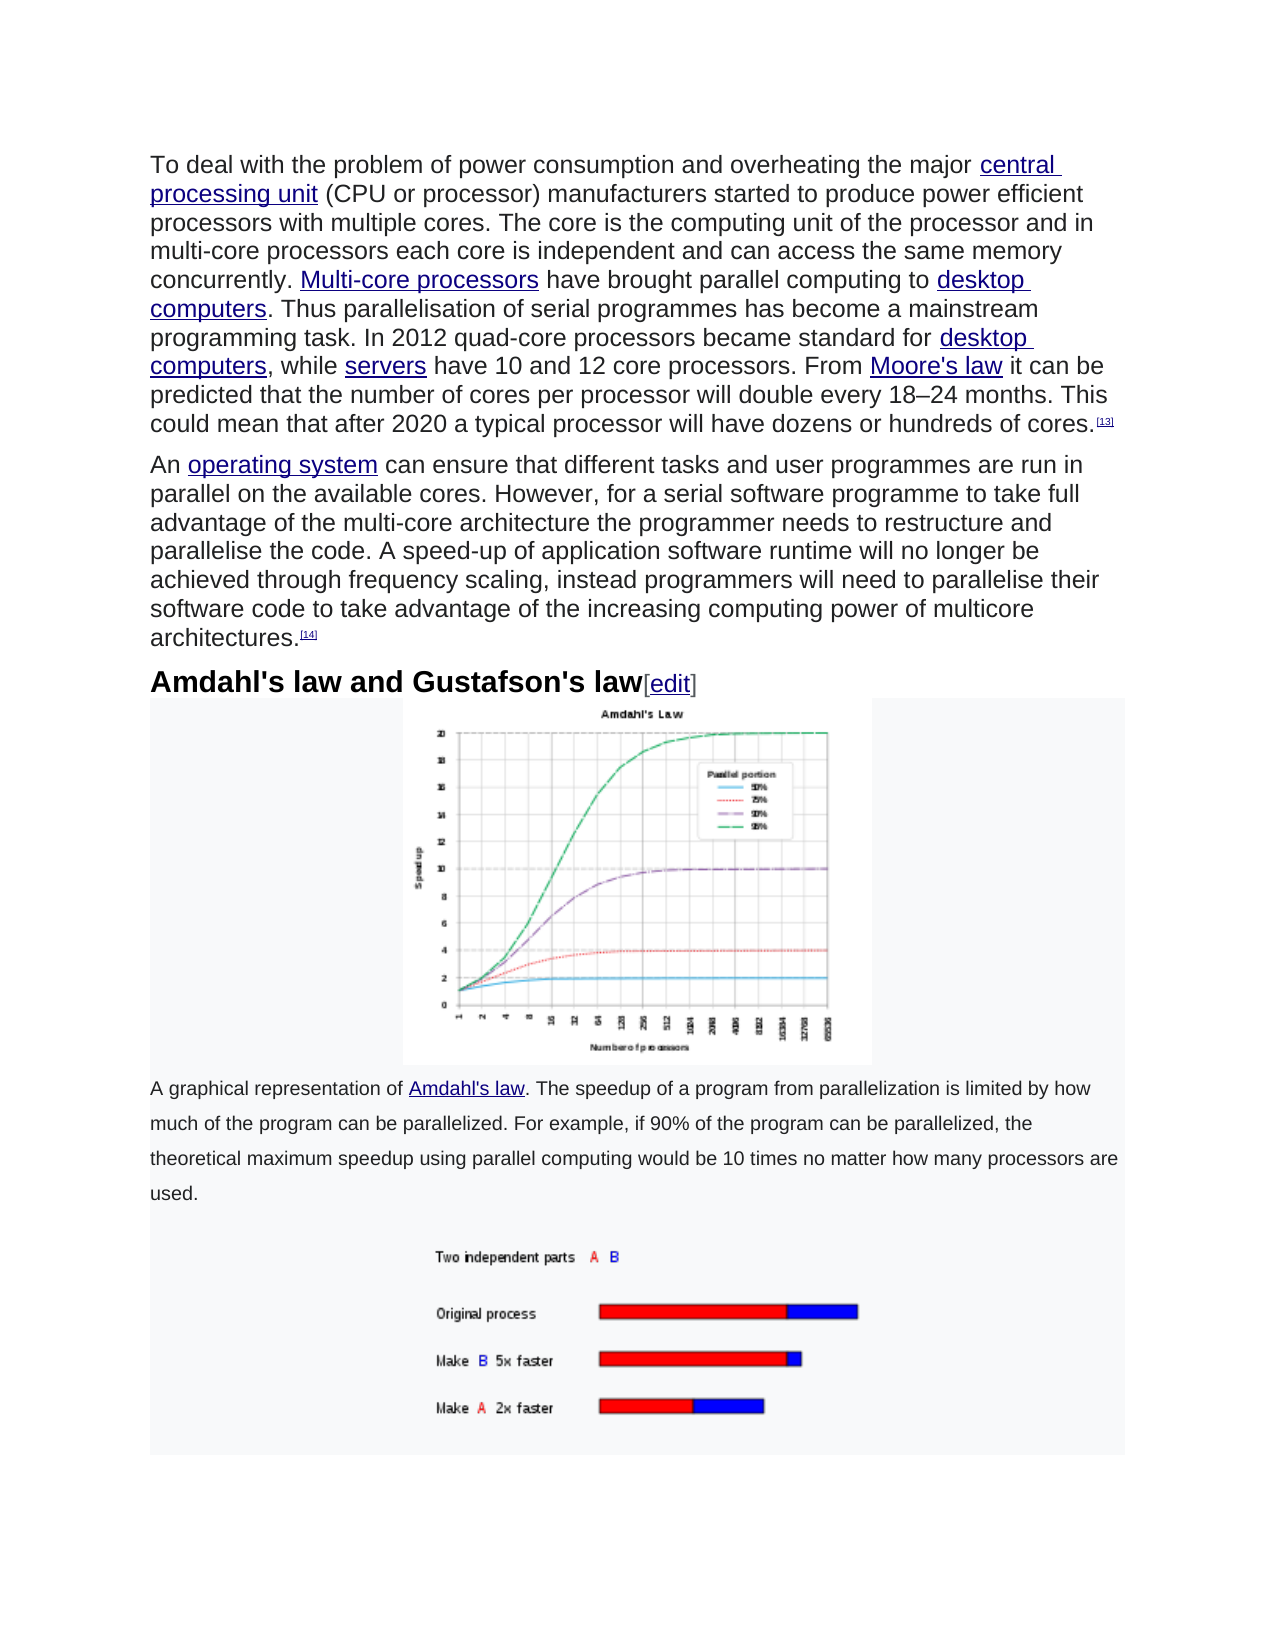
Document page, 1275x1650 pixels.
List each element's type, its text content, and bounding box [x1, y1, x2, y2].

text A graphical representation of Amdahl's law. The speedup of a program from parallelization is limited by how much of the program can be parallelized. For example, if 90% of the program can be parallelized, the theoretical maximum speedup using parallel computing would be 10 times no matter how many processors are used. [150, 1064, 1125, 1204]
text Amdahl's law and Gustafson's law[edit] [150, 664, 1125, 698]
text To deal with the problem of power consumption and overheating the major central processing unit (CPU or processor) manufacturers started to produce power efficient processors with multiple cores. The core is the computing unit of the processor and in multi-core processors each core is independent and can access the same memory concurrently. Multi-core processors have brought parallel computing to desktop computers. Thus parallelisation of serial programmes has become a mainstream programming task. In 2012 quad-core processors became standard for desktop computers, while servers have 10 and 12 core processors. From Moore's law it can be predicted that the number of cores per processor will double every 18–24 months. This could mean that after 2020 a typical processor will have dozens or hundreds of cores.[13] [150, 150, 1125, 437]
text An operating system can ensure that different tasks and user programmes are run in parallel on the available cores. However, for a serial software programme to take full advantage of the multi-core architecture the programmer needs to restructure and parallelise the code. A speed-up of application software runtime will no longer be achieved through frequency scaling, instead programmers will need to parallelise their software code to take advantage of the increasing computing power of multicore architectures.[14] [150, 450, 1125, 651]
picture [403, 1220, 872, 1456]
picture [403, 698, 872, 1065]
